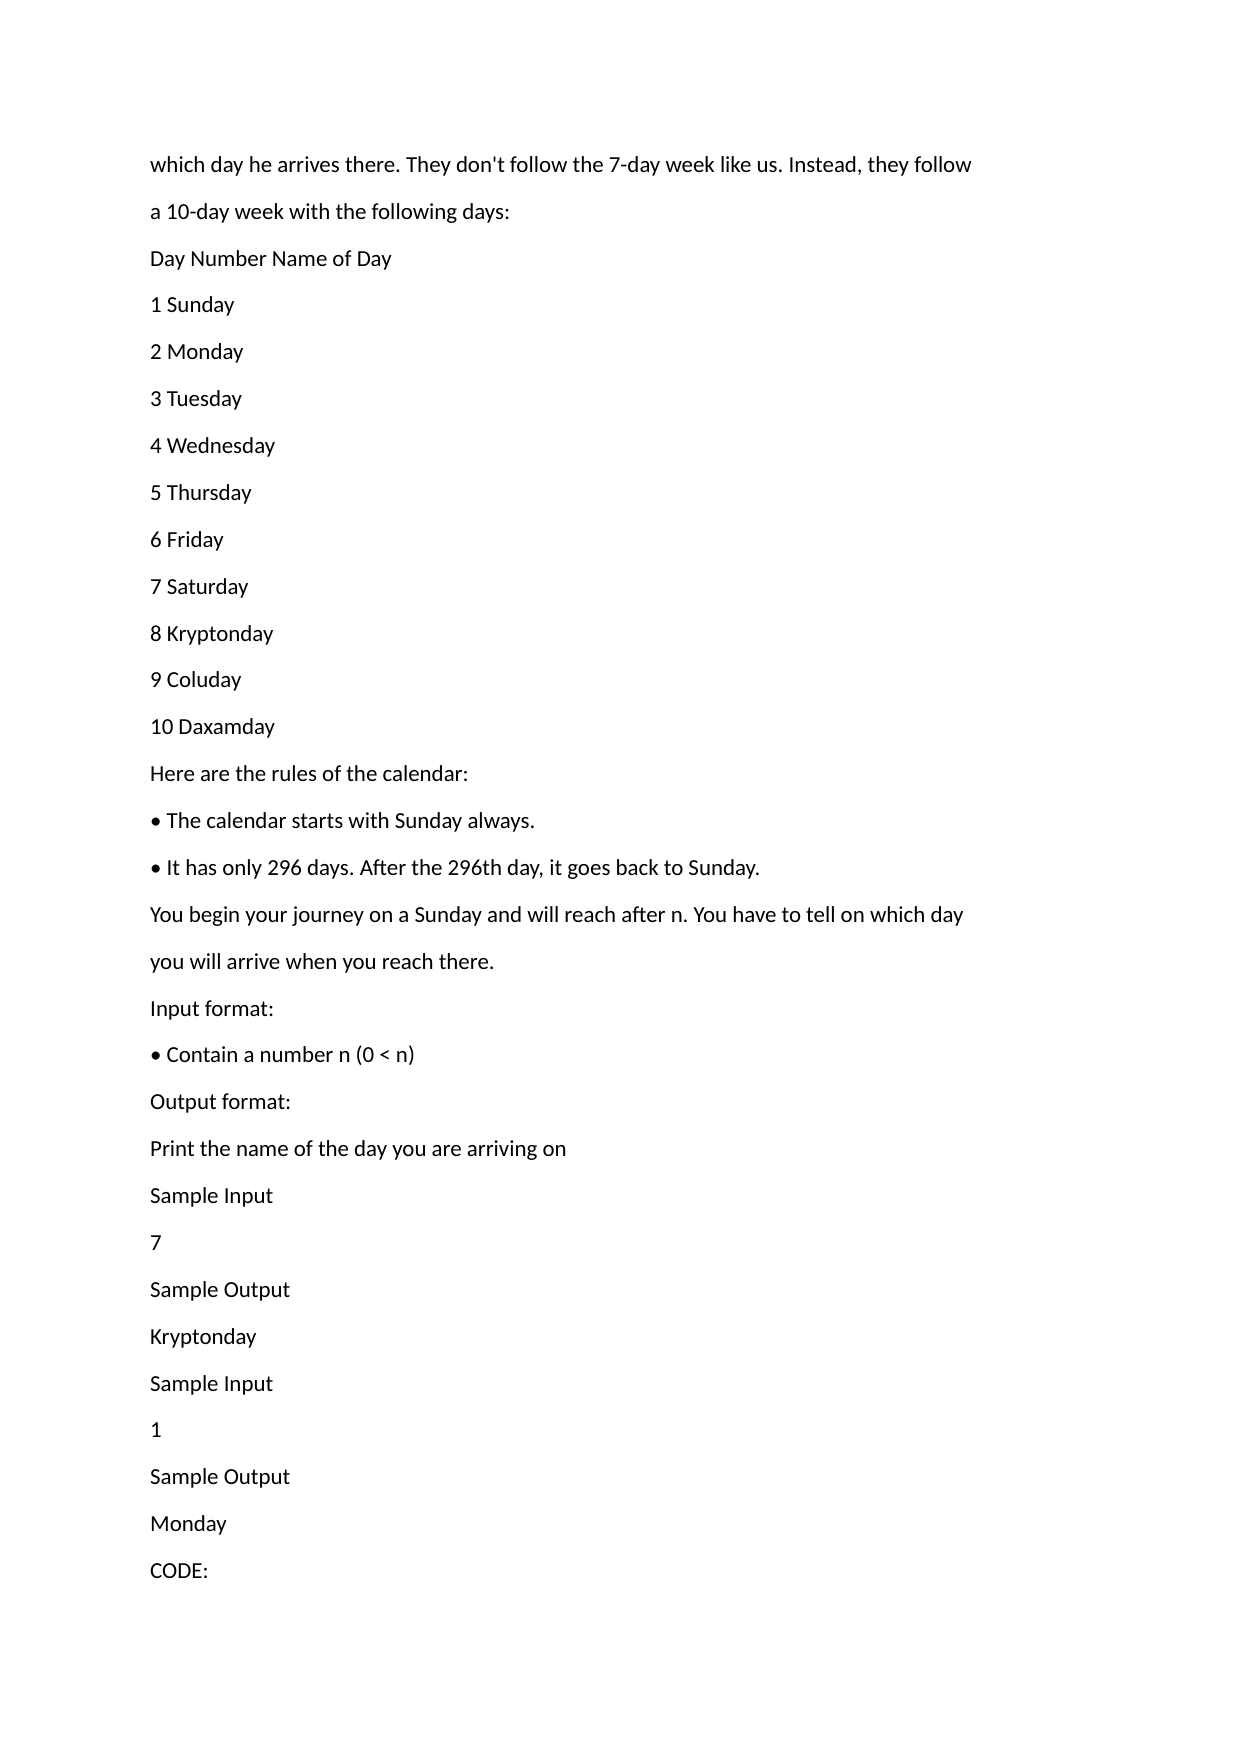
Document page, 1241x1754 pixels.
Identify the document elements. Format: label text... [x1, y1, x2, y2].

text Sample Input [150, 1369, 1090, 1397]
text Here are the rules of the calendar: [150, 759, 1090, 787]
text • Contain a number n (0 < n) [150, 1041, 1090, 1069]
text 4 Wednesday [150, 431, 1090, 459]
text You begin your journey on a Sunday and will reach after n. You have to tell on which day [150, 900, 1090, 928]
text 7 Saturday [150, 572, 1090, 600]
text 9 Coluday [150, 666, 1090, 694]
text Kryptonday [150, 1322, 1090, 1350]
text • The calendar starts with Sunday always. [150, 806, 1090, 834]
text 1 [150, 1416, 1090, 1444]
text Sample Output [150, 1275, 1090, 1303]
text 5 Thursday [150, 478, 1090, 506]
text a 10-day week with the following days: [150, 197, 1090, 225]
text 10 Daxamday [150, 712, 1090, 741]
text 6 Friday [150, 525, 1090, 553]
text Input format: [150, 994, 1090, 1022]
text Monday [150, 1509, 1090, 1537]
text CODE: [150, 1556, 1090, 1584]
text Print the name of the day you are arriving on [150, 1134, 1090, 1162]
text Output format: [150, 1087, 1090, 1116]
text Sample Input [150, 1181, 1090, 1209]
text 3 Tuesday [150, 384, 1090, 412]
text Day Number Name of Day [150, 244, 1090, 272]
text which day he arrives there. They don't follow the 7-day week like us. Instead, they follow [150, 150, 1090, 178]
text you will arrive when you reach there. [150, 947, 1090, 975]
text • It has only 296 days. After the 296th day, it goes back to Sunday. [150, 853, 1090, 881]
text 1 Sunday [150, 291, 1090, 319]
text 8 Kryptonday [150, 619, 1090, 647]
text 2 Monday [150, 337, 1090, 366]
text Sample Output [150, 1462, 1090, 1491]
text 7 [150, 1228, 1090, 1256]
